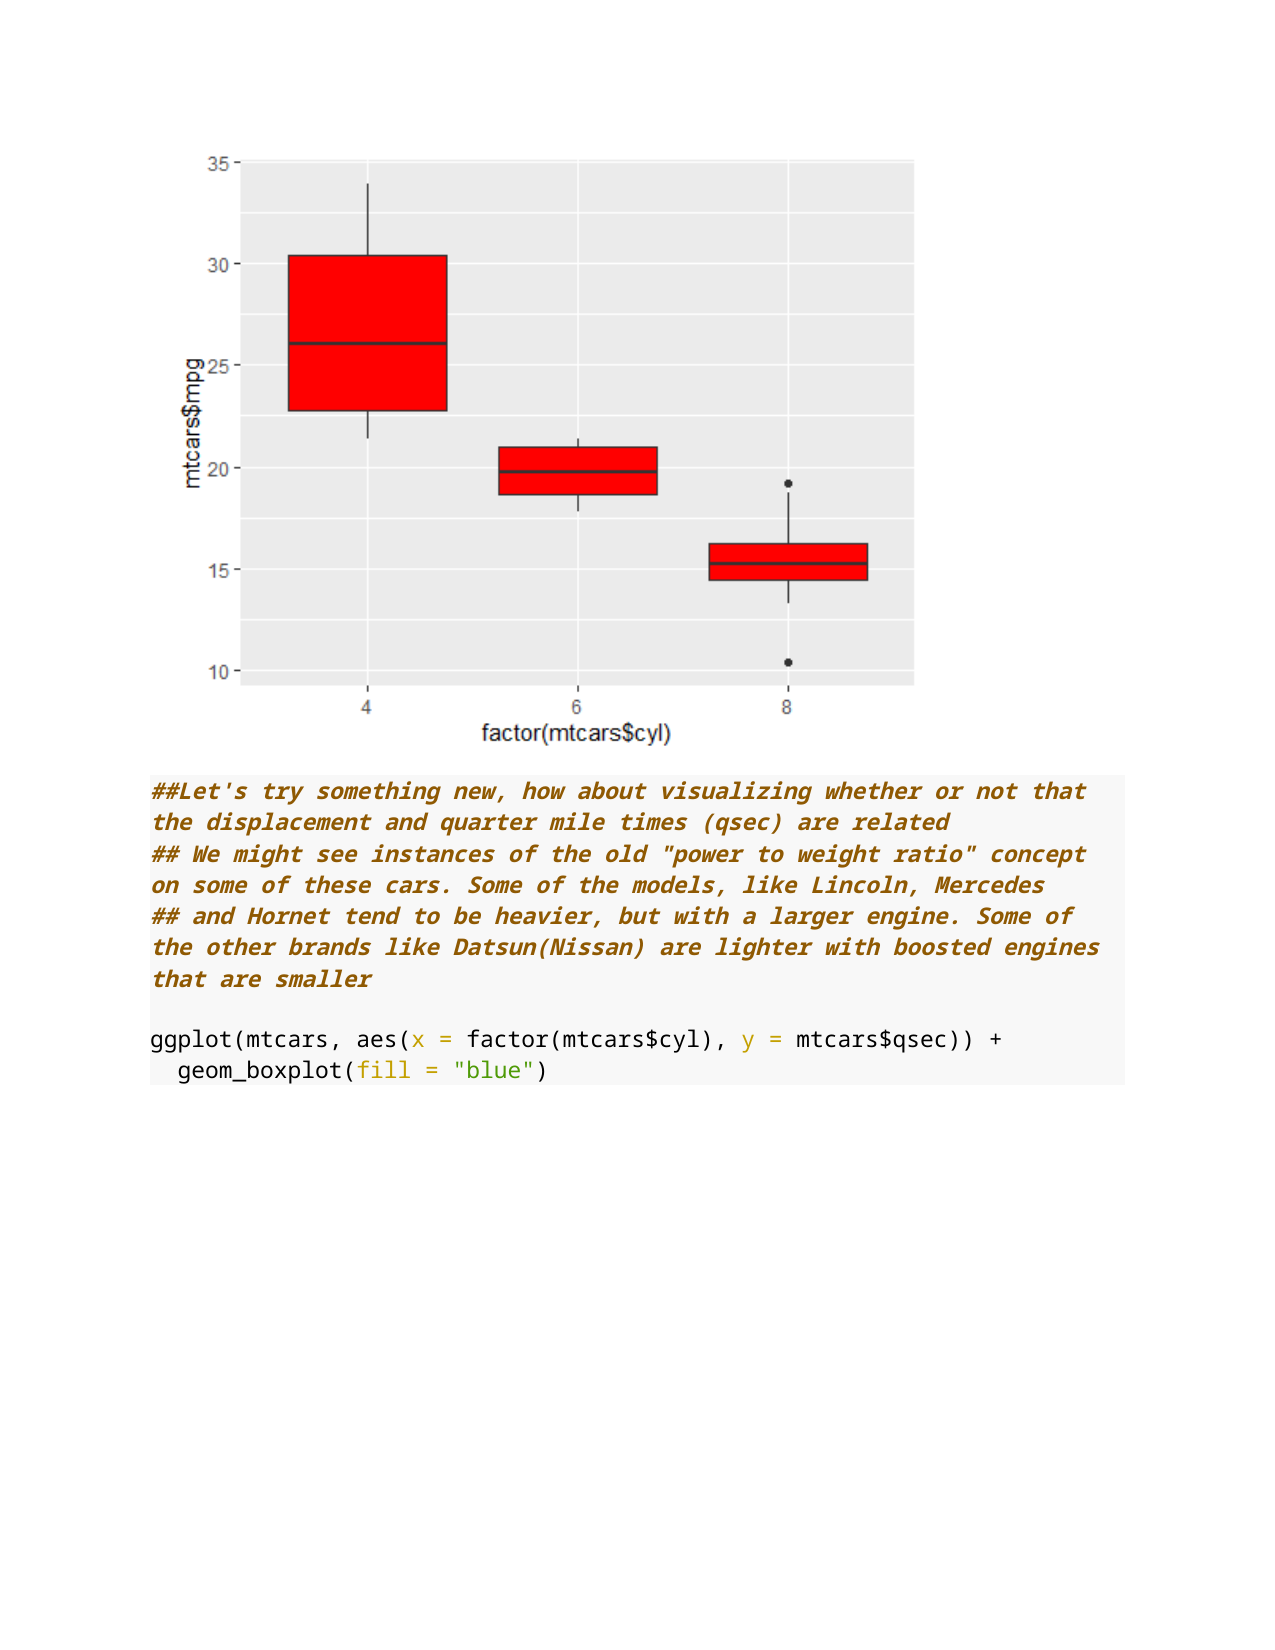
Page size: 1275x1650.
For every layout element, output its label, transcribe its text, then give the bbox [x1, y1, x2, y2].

text ##Let's try something new, how about visualizing whether or not that the displacement and quarter mile times (qsec) are related ## We might see instances of the old "power to weight ratio" concept on some of these cars. Some of the models, like Lincoln, Mercedes ## and Hornet tend to be heavier, but with a larger engine. Some of the other brands like Datsun(Nissan) are lighter with boosted engines that are smaller ggplot(mtcars, aes(x = factor(mtcars$cyl), y = mtcars$qsec)) + geom_boxplot(fill = "blue") [150, 775, 1125, 1085]
picture [168, 150, 927, 757]
